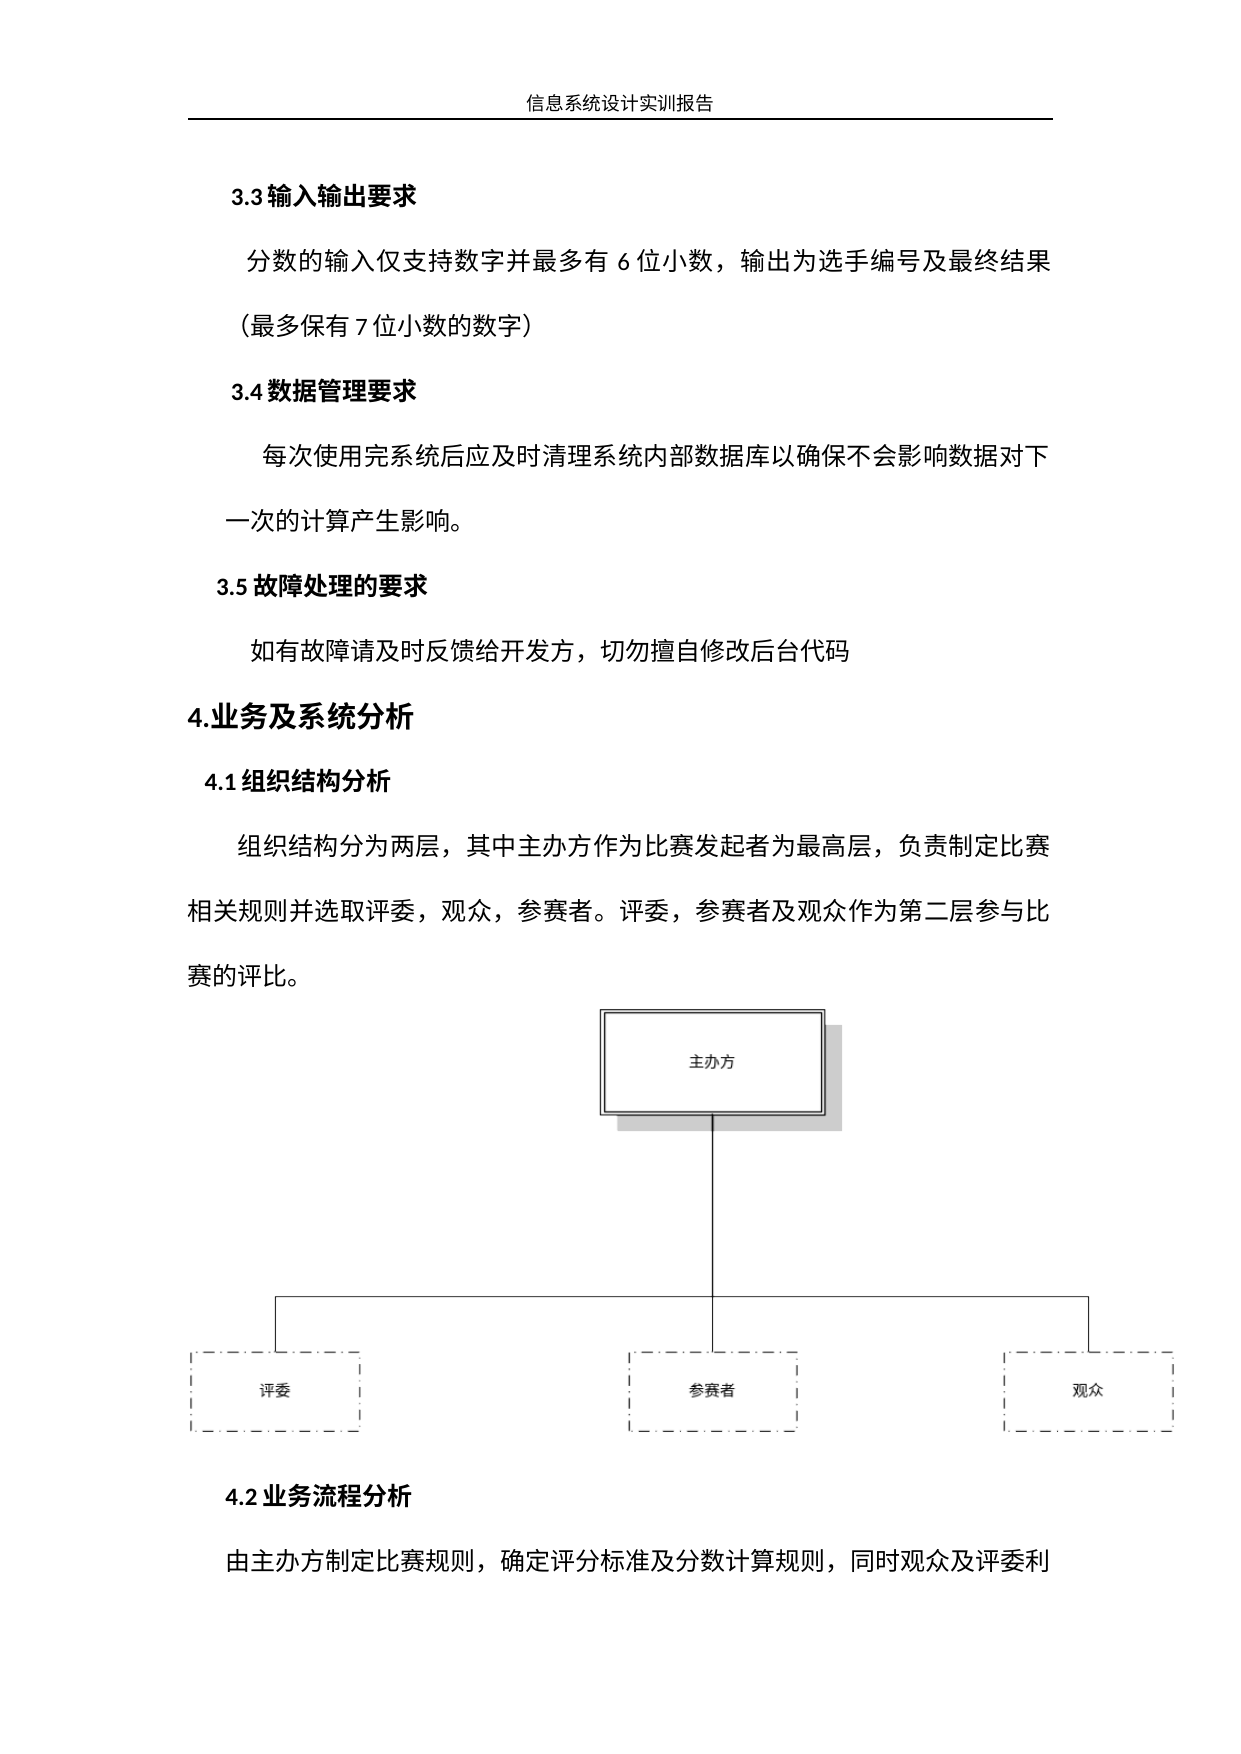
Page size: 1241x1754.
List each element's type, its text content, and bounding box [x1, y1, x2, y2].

list 分数的输入仅支持数字并最多有6位小数，输出为选手编号及最终结果（最多保有7位小数的数字） [225, 227, 1053, 357]
text 4.业务及系统分析 [187, 682, 1053, 747]
text 组织结构分为两层，其中主办方作为比赛发起者为最高层，负责制定比赛相关规则并选取评委，观众，参赛者。评委，参赛者及观众作为第二层参与比赛的评比。 [187, 812, 1053, 1007]
text 如有故障请及时反馈给开发方，切勿擅自修改后台代码 [187, 617, 1053, 682]
text 4.1组织结构分析 [187, 747, 1053, 812]
text 4.2业务流程分析 [187, 1462, 1053, 1527]
text 3.5故障处理的要求 [187, 552, 1053, 617]
list 每次使用完系统后应及时清理系统内部数据库以确保不会影响数据对下一次的计算产生影响。 [225, 422, 1053, 552]
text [187, 1527, 1053, 1592]
list 3.4数据管理要求 [225, 357, 1053, 422]
list 3.3输入输出要求 [225, 162, 1053, 227]
